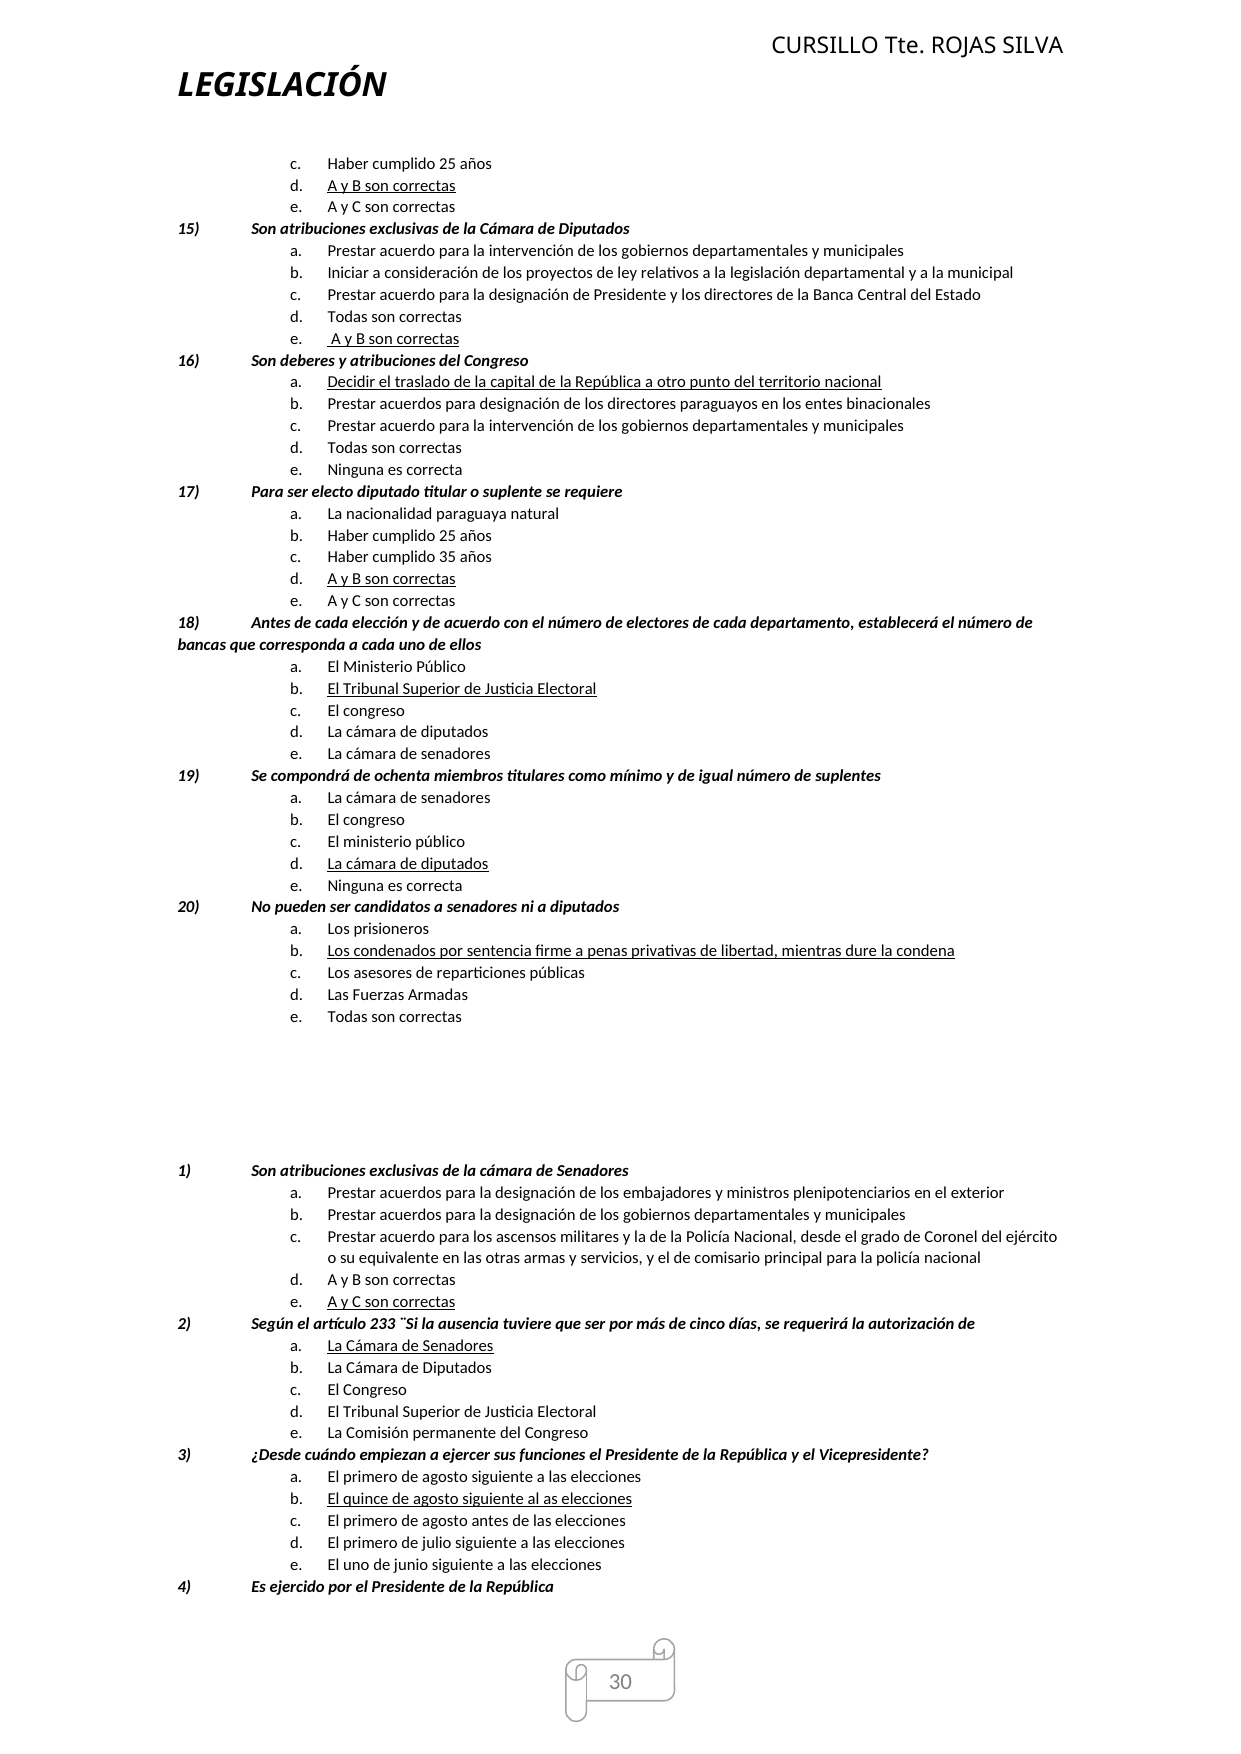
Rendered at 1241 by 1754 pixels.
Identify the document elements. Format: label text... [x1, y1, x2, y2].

list Todas son correctas [290, 1006, 1063, 1026]
list La nacionalidad paraguaya natural [290, 503, 1063, 523]
list Ninguna es correcta [290, 875, 1063, 895]
list Todas son correctas [290, 437, 1063, 458]
list Prestar acuerdo para los ascensos militares y la de la Policía Nacional, desde el grado de Coronel del ejército o su equivalente en las otras armas y servicios, y el de comisario principal para la policía nacional [290, 1226, 1063, 1268]
list Prestar acuerdo para la intervención de los gobiernos departamentales y municipales [290, 240, 1063, 261]
list Prestar acuerdo para la intervención de los gobiernos departamentales y municipales [290, 415, 1063, 436]
list El primero de agosto siguiente a las elecciones [290, 1466, 1063, 1487]
list Ninguna es correcta [290, 459, 1063, 479]
list A y C son correctas [290, 1291, 1063, 1312]
list Prestar acuerdos para la designación de los embajadores y ministros plenipotenciarios en el exterior [290, 1182, 1063, 1202]
list Los asesores de reparticiones públicas [290, 962, 1063, 983]
list A y B son correctas [290, 328, 1063, 348]
list Haber cumplido 35 años [290, 547, 1063, 567]
list El congreso [290, 809, 1063, 829]
list El primero de agosto antes de las elecciones [290, 1510, 1063, 1531]
list Los condenados por sentencia firme a penas privativas de libertad, mientras dure la condena [290, 940, 1063, 961]
list Para ser electo diputado titular o suplente se requiere [177, 481, 1063, 501]
list El Tribunal Superior de Justicia Electoral [290, 1401, 1063, 1421]
list La Comisión permanente del Congreso [290, 1423, 1063, 1443]
list Haber cumplido 25 años [290, 525, 1063, 545]
list El congreso [290, 700, 1063, 720]
list ¿Desde cuándo empiezan a ejercer sus funciones el Presidente de la República y el Vicepresidente? [177, 1444, 1063, 1465]
list El primero de julio siguiente a las elecciones [290, 1532, 1063, 1552]
list El Tribunal Superior de Justicia Electoral [290, 678, 1063, 698]
list El Congreso [290, 1379, 1063, 1399]
list Todas son correctas [290, 306, 1063, 326]
list Antes de cada elección y de acuerdo con el número de electores de cada departamento, establecerá el número de bancas que corresponda a cada uno de ellos [177, 612, 1063, 654]
list A y B son correctas [290, 568, 1063, 589]
list Son atribuciones exclusivas de la cámara de Senadores [177, 1160, 1063, 1181]
list El uno de junio siguiente a las elecciones [290, 1554, 1063, 1574]
list El ministerio público [290, 831, 1063, 851]
list Haber cumplido 25 años [290, 153, 1063, 173]
list El quince de agosto siguiente al as elecciones [290, 1488, 1063, 1509]
list La cámara de senadores [290, 787, 1063, 808]
list A y C son correctas [290, 590, 1063, 611]
list La cámara de senadores [290, 743, 1063, 764]
list No pueden ser candidatos a senadores ni a diputados [177, 897, 1063, 917]
list Las Fuerzas Armadas [290, 984, 1063, 1004]
list La Cámara de Diputados [290, 1357, 1063, 1377]
list A y C son correctas [290, 197, 1063, 217]
list Prestar acuerdos para la designación de los gobiernos departamentales y municipales [290, 1204, 1063, 1224]
list Según el artículo 233 ¨Si la ausencia tuviere que ser por más de cinco días, se requerirá la autorización de [177, 1313, 1063, 1334]
list A y B son correctas [290, 1269, 1063, 1290]
list Decidir el traslado de la capital de la República a otro punto del territorio nacional [290, 372, 1063, 392]
list Es ejercido por el Presidente de la República [177, 1576, 1063, 1596]
list Prestar acuerdos para designación de los directores paraguayos en los entes binacionales [290, 393, 1063, 414]
list La Cámara de Senadores [290, 1335, 1063, 1356]
list La cámara de diputados [290, 853, 1063, 873]
list Iniciar a consideración de los proyectos de ley relativos a la legislación departamental y a la municipal [290, 262, 1063, 283]
list El Ministerio Público [290, 656, 1063, 676]
list Se compondrá de ochenta miembros titulares como mínimo y de igual número de suplentes [177, 765, 1063, 786]
list A y B son correctas [290, 175, 1063, 195]
list Prestar acuerdo para la designación de Presidente y los directores de la Banca Central del Estado [290, 284, 1063, 304]
list Los prisioneros [290, 918, 1063, 939]
list Son atribuciones exclusivas de la Cámara de Diputados [177, 218, 1063, 239]
list La cámara de diputados [290, 722, 1063, 742]
list Son deberes y atribuciones del Congreso [177, 350, 1063, 370]
